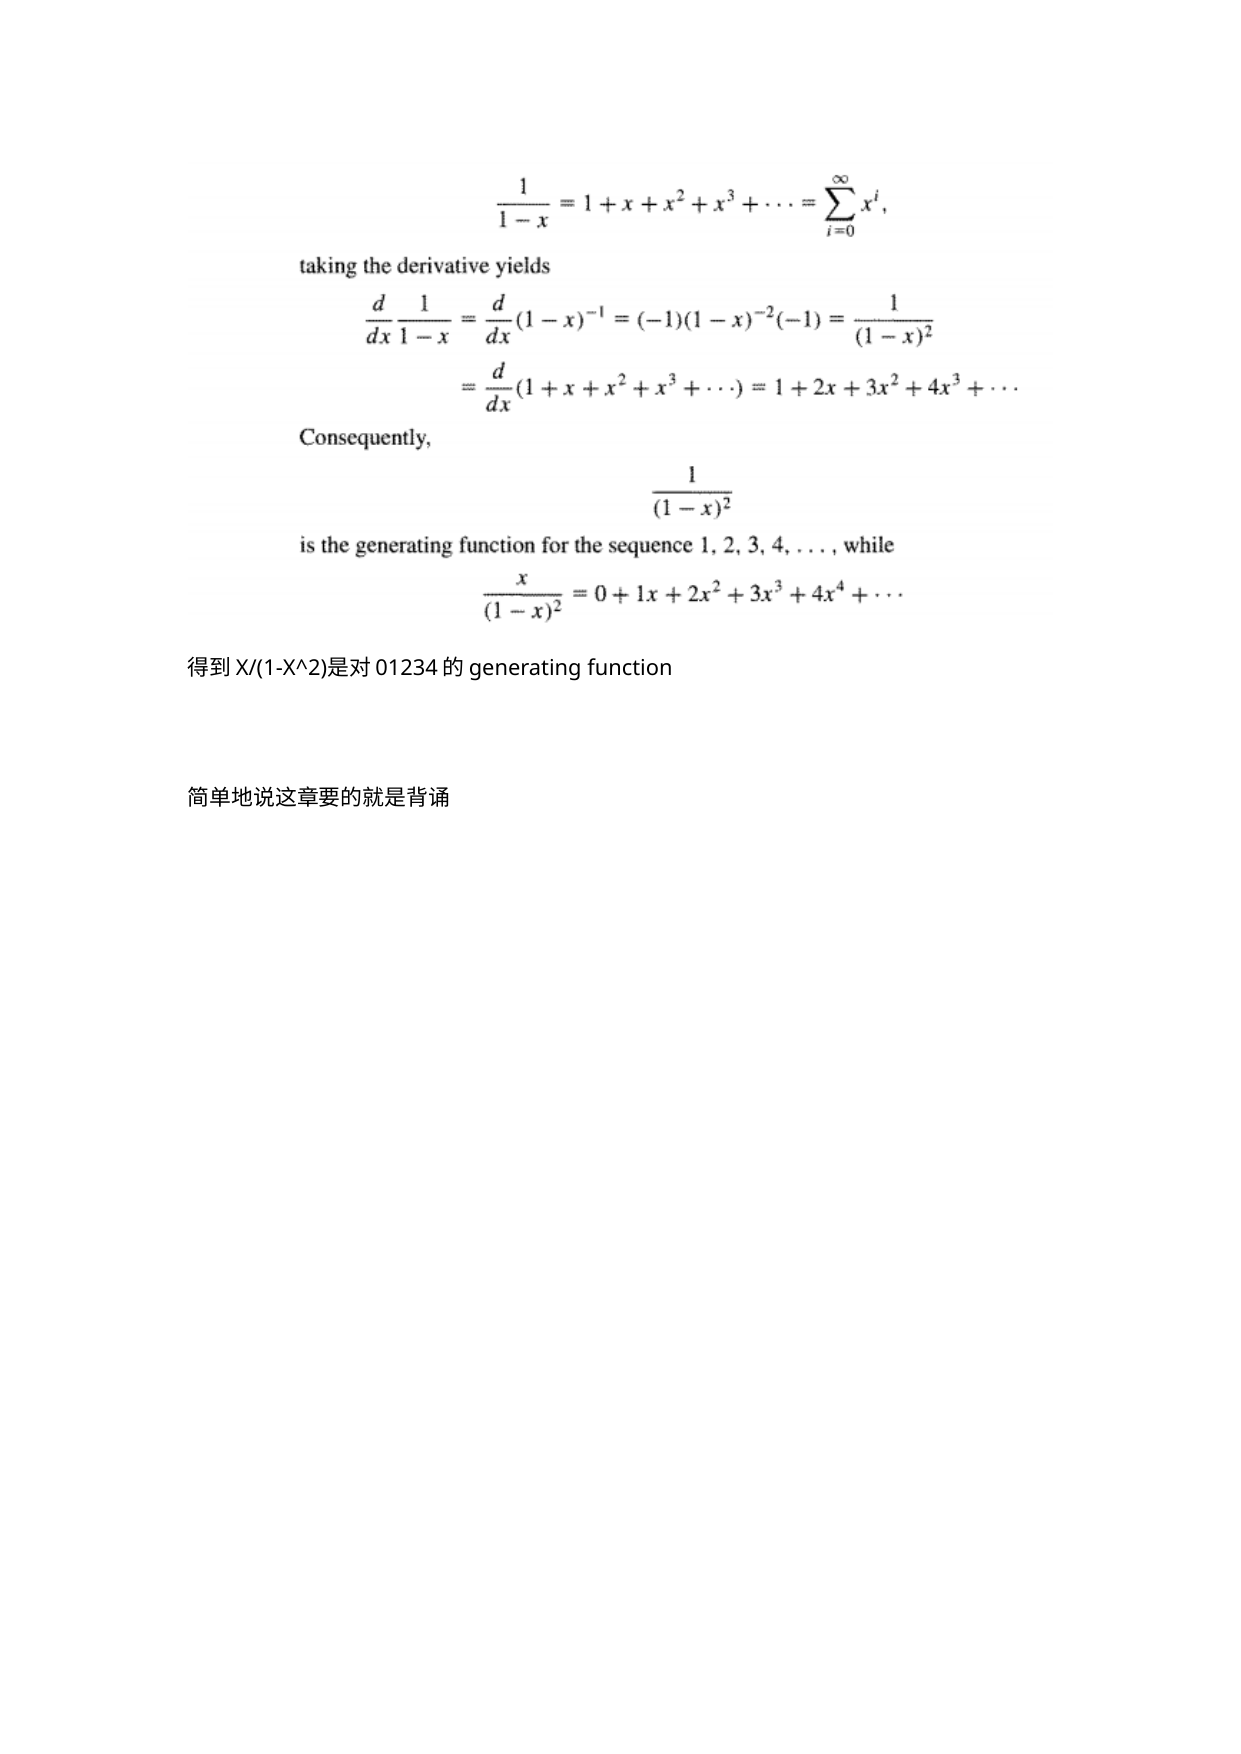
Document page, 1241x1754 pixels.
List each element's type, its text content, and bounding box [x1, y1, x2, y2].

text 简单地说这章要的就是背诵 [187, 779, 1053, 812]
text 得到X/(1-X^2)是对01234的generating function [187, 649, 1053, 682]
picture [187, 162, 1053, 630]
